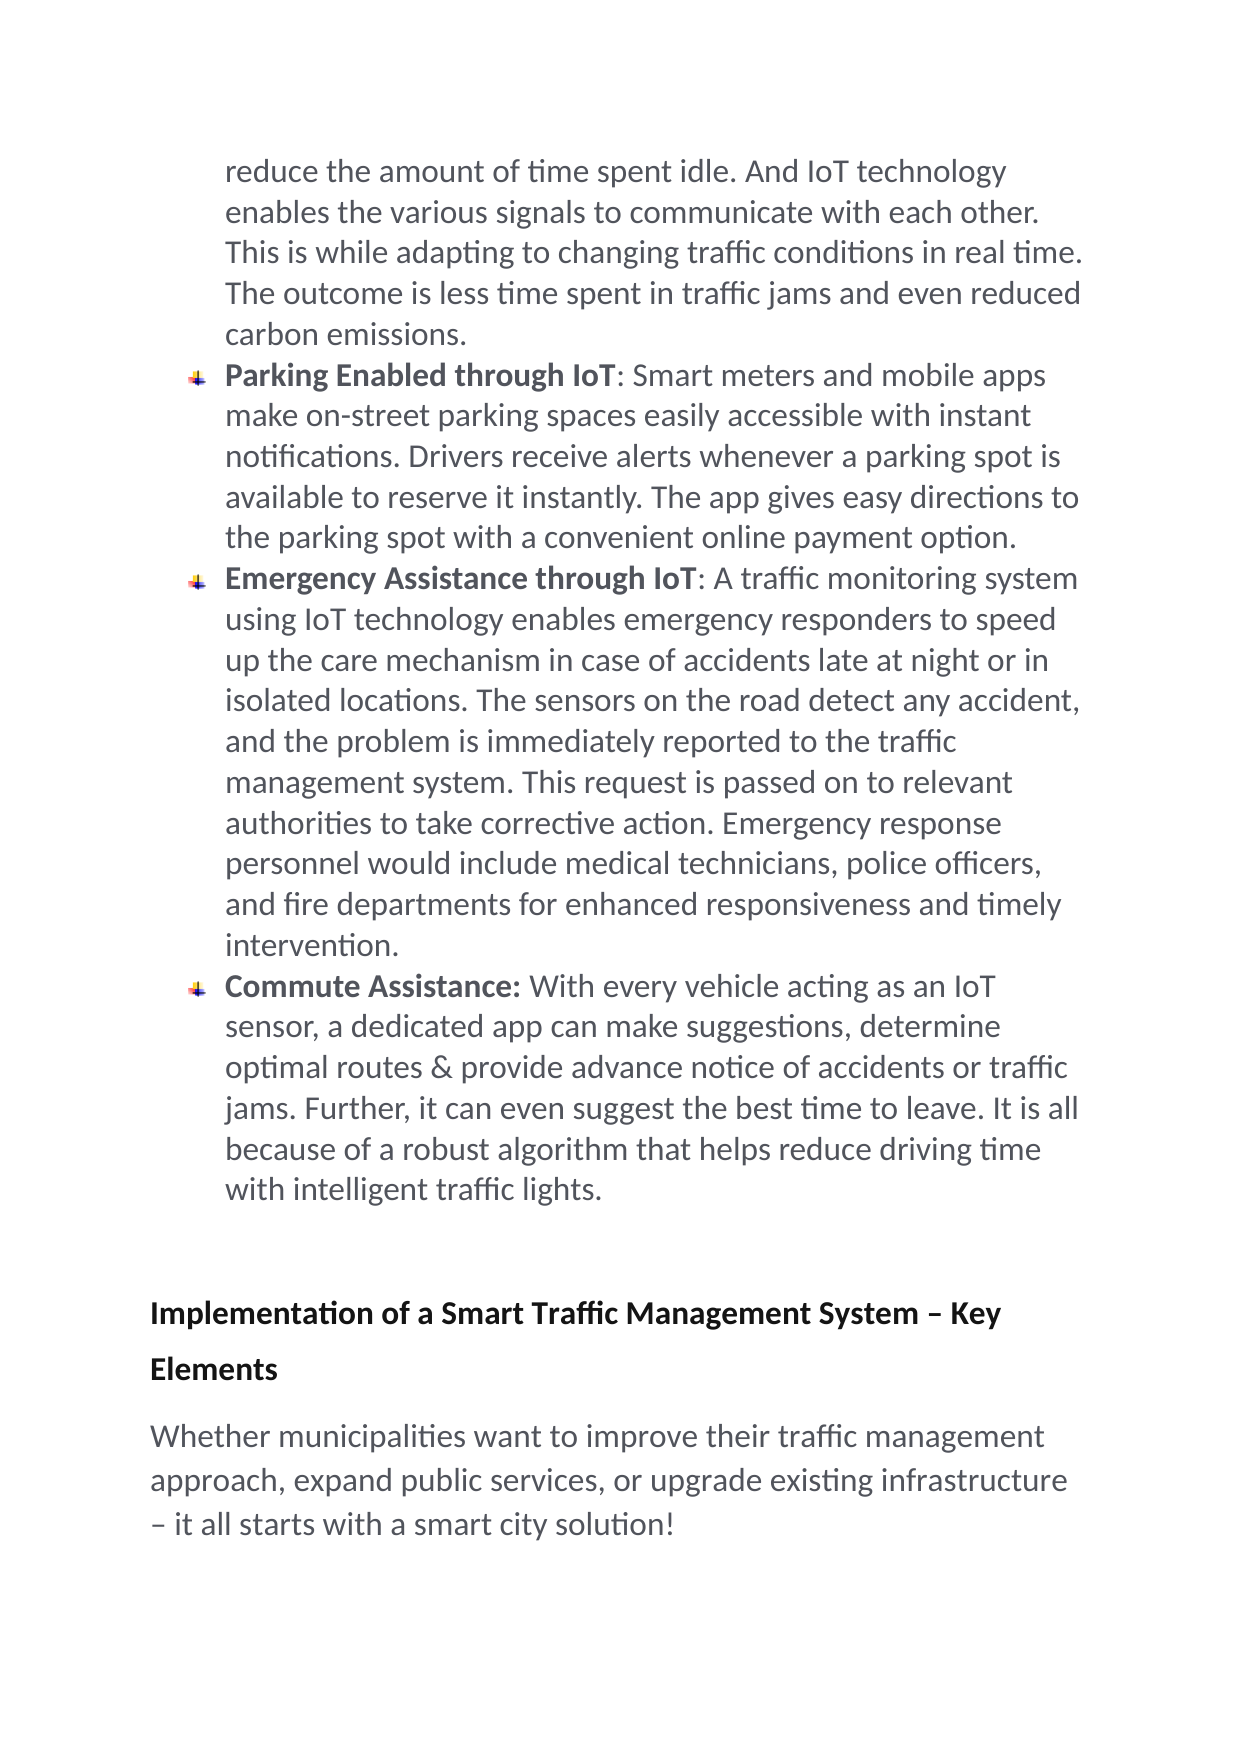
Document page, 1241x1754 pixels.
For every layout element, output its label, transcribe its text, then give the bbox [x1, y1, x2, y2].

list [187, 150, 1090, 354]
list Emergency Assistance through IoT: A traffic monitoring system using IoT technology enables emergency responders to speed up the care mechanism in case of accidents late at night or in isolated locations. The sensors on the road detect any accident, and the problem is immediately reported to the traffic management system. This request is passed on to relevant authorities to take corrective action. Emergency response personnel would include medical technicians, police officers, and fire departments for enhanced responsiveness and timely intervention. [187, 557, 1090, 964]
subtitle Implementation of a Smart Traffic Management System – Key Elements [150, 1276, 1090, 1389]
picture [188, 573, 206, 590]
picture [188, 980, 206, 997]
list Commute Assistance: With every vehicle acting as an IoT sensor, a dedicated app can make suggestions, determine optimal routes & provide advance notice of accidents or traffic jams. Further, it can even suggest the best time to leave. It is all because of a robust algorithm that helps reduce driving time with intelligent traffic lights. [187, 964, 1090, 1209]
list Parking Enabled through IoT: Smart meters and mobile apps make on-street parking spaces easily accessible with instant notifications. Drivers receive alerts whenever a parking spot is available to reserve it instantly. The app gives easy directions to the parking spot with a convenient online payment option. [187, 354, 1090, 557]
text Whether municipalities want to improve their traffic management approach, expand public services, or upgrade existing infrastructure – it all starts with a smart city solution! [150, 1412, 1090, 1543]
picture [188, 369, 206, 386]
